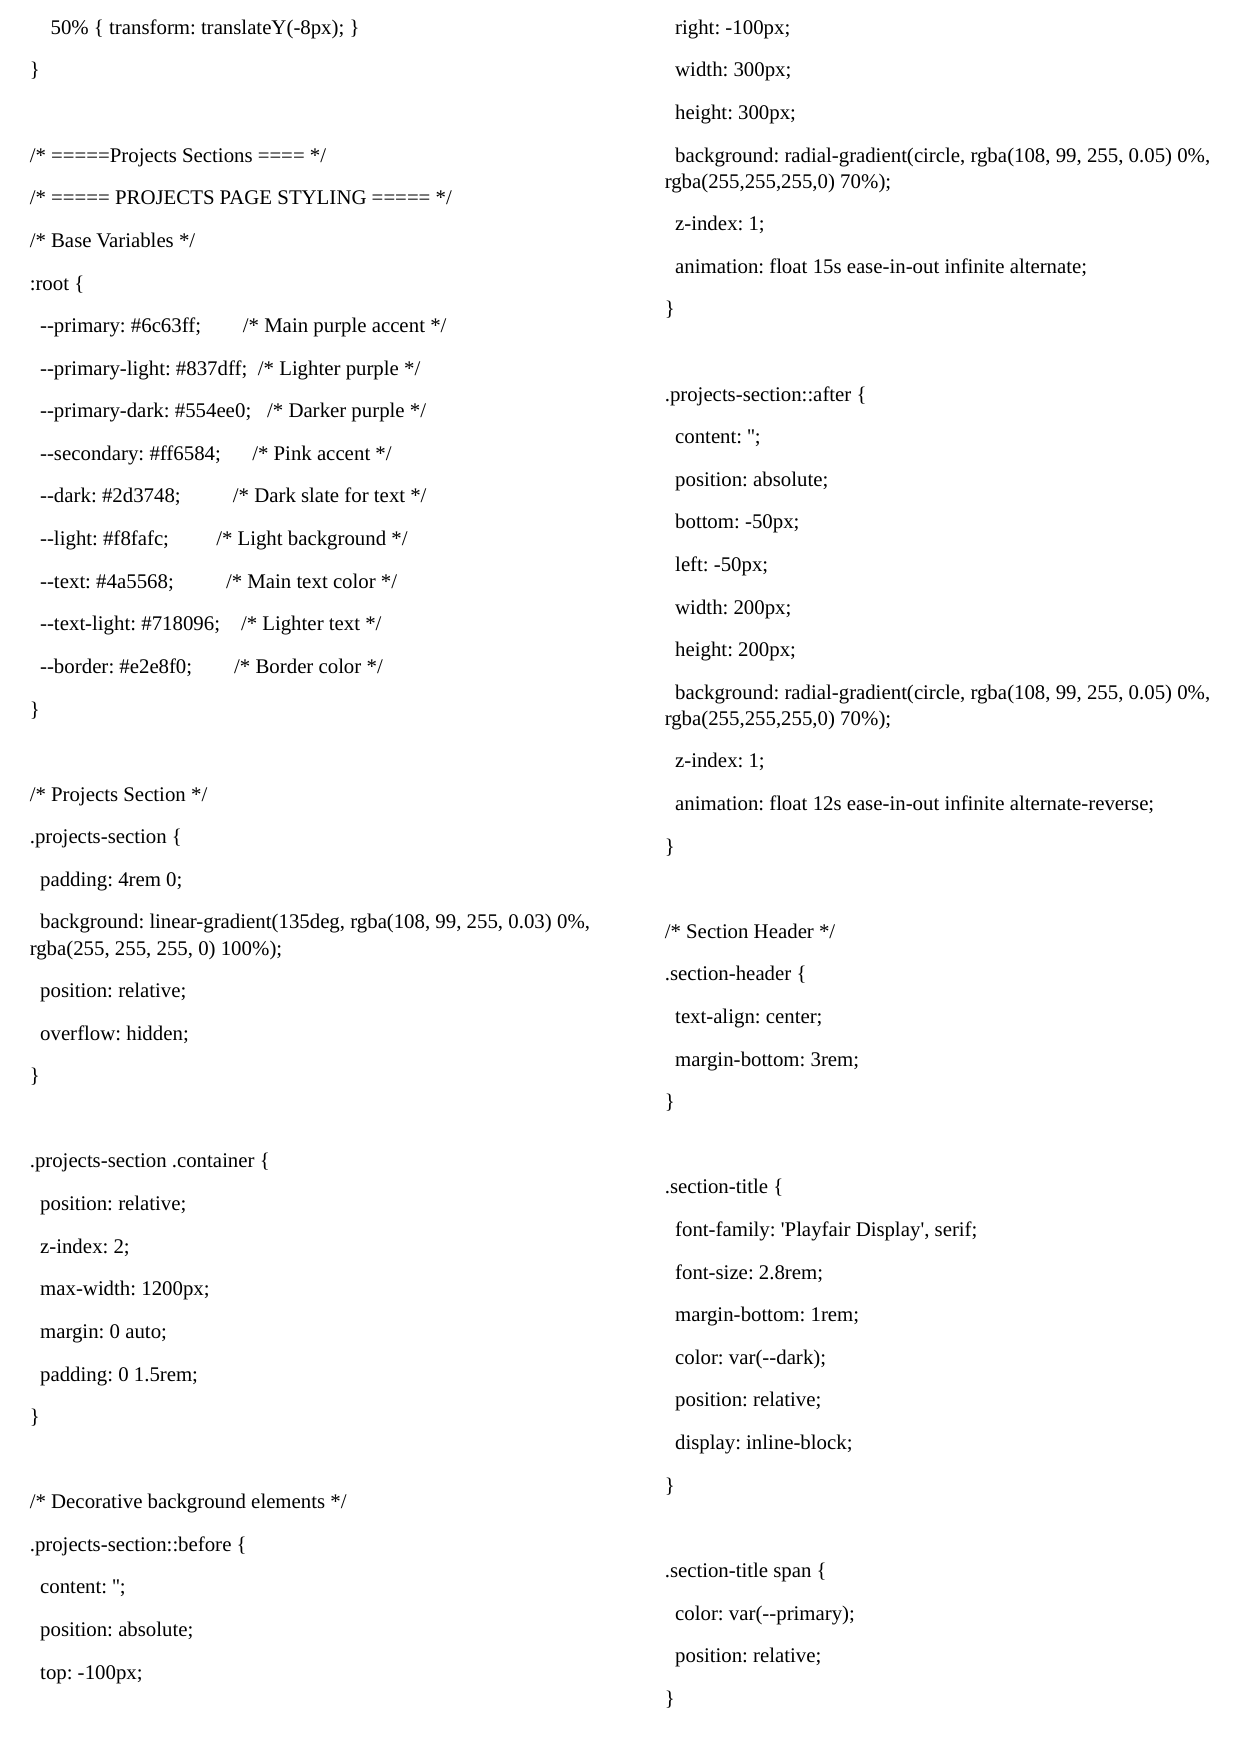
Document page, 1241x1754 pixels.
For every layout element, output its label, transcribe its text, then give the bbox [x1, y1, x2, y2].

text animation: float 12s ease-in-out infinite alternate-reverse; [664, 791, 1226, 815]
text /* Section Header */ [664, 919, 1226, 943]
text padding: 4rem 0; [29, 867, 591, 891]
text --primary-dark: #554ee0; /* Darker purple */ [29, 398, 591, 422]
text width: 200px; [664, 594, 1226, 619]
text 50% { transform: translateY(-8px); } [29, 15, 591, 39]
text --border: #e2e8f0; /* Border color */ [29, 654, 591, 678]
text position: absolute; [29, 1617, 591, 1641]
text /* ===== PROJECTS PAGE STYLING ===== */ [29, 185, 591, 209]
text margin-bottom: 3rem; [664, 1047, 1226, 1071]
text bottom: -50px; [664, 509, 1226, 533]
text } [664, 296, 1226, 320]
text content: ''; [29, 1574, 591, 1598]
text max-width: 1200px; [29, 1276, 591, 1300]
text /* Projects Section */ [29, 782, 591, 806]
text --text: #4a5568; /* Main text color */ [29, 569, 591, 593]
text background: linear-gradient(135deg, rgba(108, 99, 255, 0.03) 0%, rgba(255, 255, 255, 0) 100%); [29, 909, 591, 959]
text font-family: 'Playfair Display', serif; [664, 1217, 1226, 1241]
text .section-title span { [664, 1558, 1226, 1582]
text .section-title { [664, 1174, 1226, 1198]
text right: -100px; [664, 15, 1226, 39]
text z-index: 2; [29, 1234, 591, 1258]
text --light: #f8fafc; /* Light background */ [29, 526, 591, 550]
text .projects-section { [29, 824, 591, 848]
text /* Base Variables */ [29, 228, 591, 252]
text --primary-light: #837dff; /* Lighter purple */ [29, 356, 591, 380]
text font-size: 2.8rem; [664, 1259, 1226, 1284]
text z-index: 1; [664, 211, 1226, 235]
text color: var(--primary); [664, 1600, 1226, 1624]
text /* =====Projects Sections ==== */ [29, 143, 591, 167]
text background: radial-gradient(circle, rgba(108, 99, 255, 0.05) 0%, rgba(255,255,255,0) 70%); [664, 680, 1226, 730]
text } [29, 696, 591, 721]
text } [29, 57, 591, 81]
text position: relative; [29, 1191, 591, 1215]
text height: 200px; [664, 637, 1226, 661]
text z-index: 1; [664, 748, 1226, 772]
text } [664, 1473, 1226, 1497]
text .projects-section .container { [29, 1148, 591, 1172]
text top: -100px; [29, 1660, 591, 1684]
text height: 300px; [664, 100, 1226, 124]
text .projects-section::before { [29, 1532, 591, 1556]
text --primary: #6c63ff; /* Main purple accent */ [29, 313, 591, 337]
text position: relative; [664, 1387, 1226, 1411]
text } [664, 1686, 1226, 1710]
text .projects-section::after { [664, 382, 1226, 406]
text } [664, 1089, 1226, 1113]
text text-align: center; [664, 1004, 1226, 1028]
text --dark: #2d3748; /* Dark slate for text */ [29, 483, 591, 507]
text background: radial-gradient(circle, rgba(108, 99, 255, 0.05) 0%, rgba(255,255,255,0) 70%); [664, 143, 1226, 193]
text position: relative; [29, 978, 591, 1002]
text width: 300px; [664, 57, 1226, 81]
text padding: 0 1.5rem; [29, 1361, 591, 1386]
text content: ''; [664, 424, 1226, 448]
text :root { [29, 270, 591, 294]
text animation: float 15s ease-in-out infinite alternate; [664, 254, 1226, 278]
text display: inline-block; [664, 1430, 1226, 1454]
text } [29, 1404, 591, 1428]
text margin-bottom: 1rem; [664, 1302, 1226, 1326]
text --text-light: #718096; /* Lighter text */ [29, 611, 591, 635]
text .section-header { [664, 961, 1226, 985]
text color: var(--dark); [664, 1345, 1226, 1369]
text --secondary: #ff6584; /* Pink accent */ [29, 441, 591, 465]
text position: relative; [664, 1643, 1226, 1667]
text margin: 0 auto; [29, 1319, 591, 1343]
text } [29, 1063, 591, 1087]
text position: absolute; [664, 467, 1226, 491]
text /* Decorative background elements */ [29, 1489, 591, 1513]
text } [664, 833, 1226, 858]
text overflow: hidden; [29, 1021, 591, 1045]
text left: -50px; [664, 552, 1226, 576]
